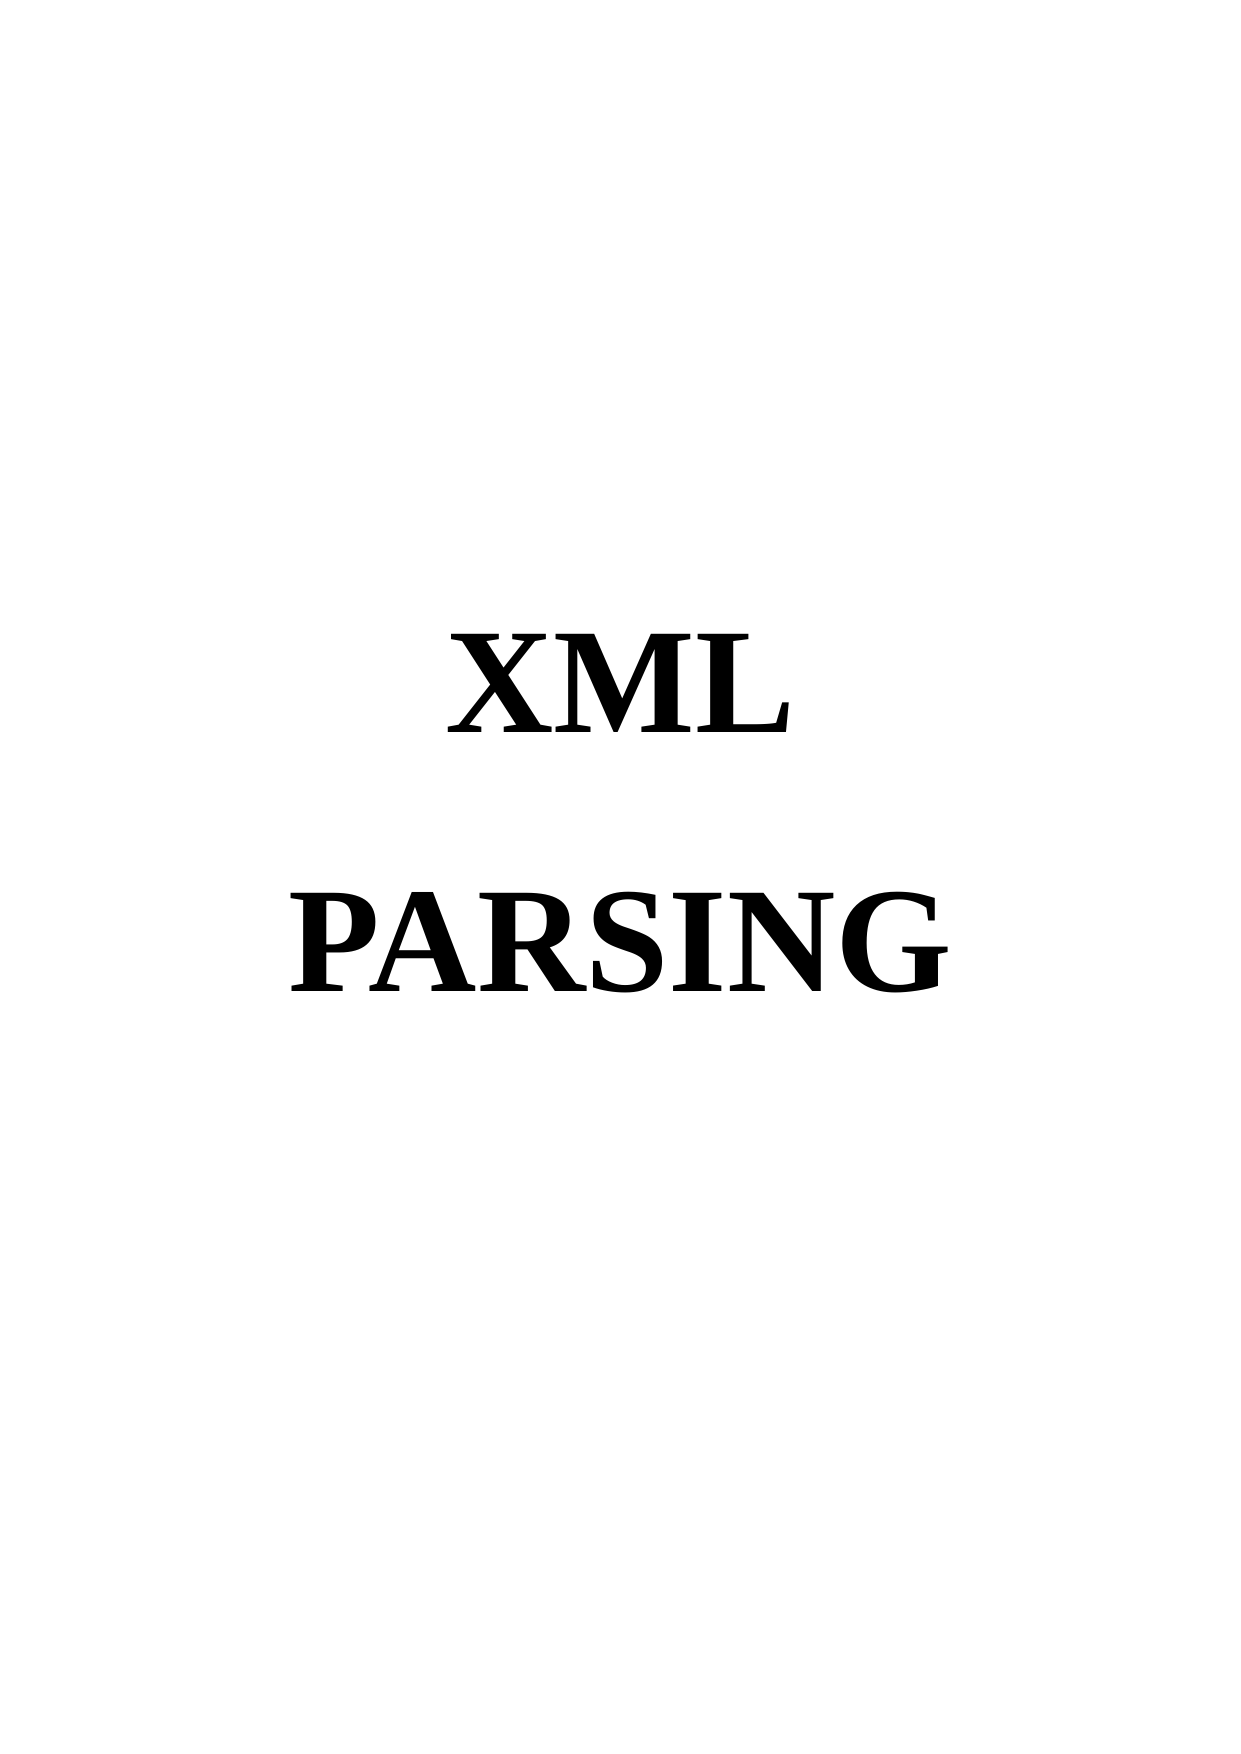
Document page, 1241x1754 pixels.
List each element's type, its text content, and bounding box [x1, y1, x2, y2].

text XML PARSING [150, 593, 1090, 1024]
